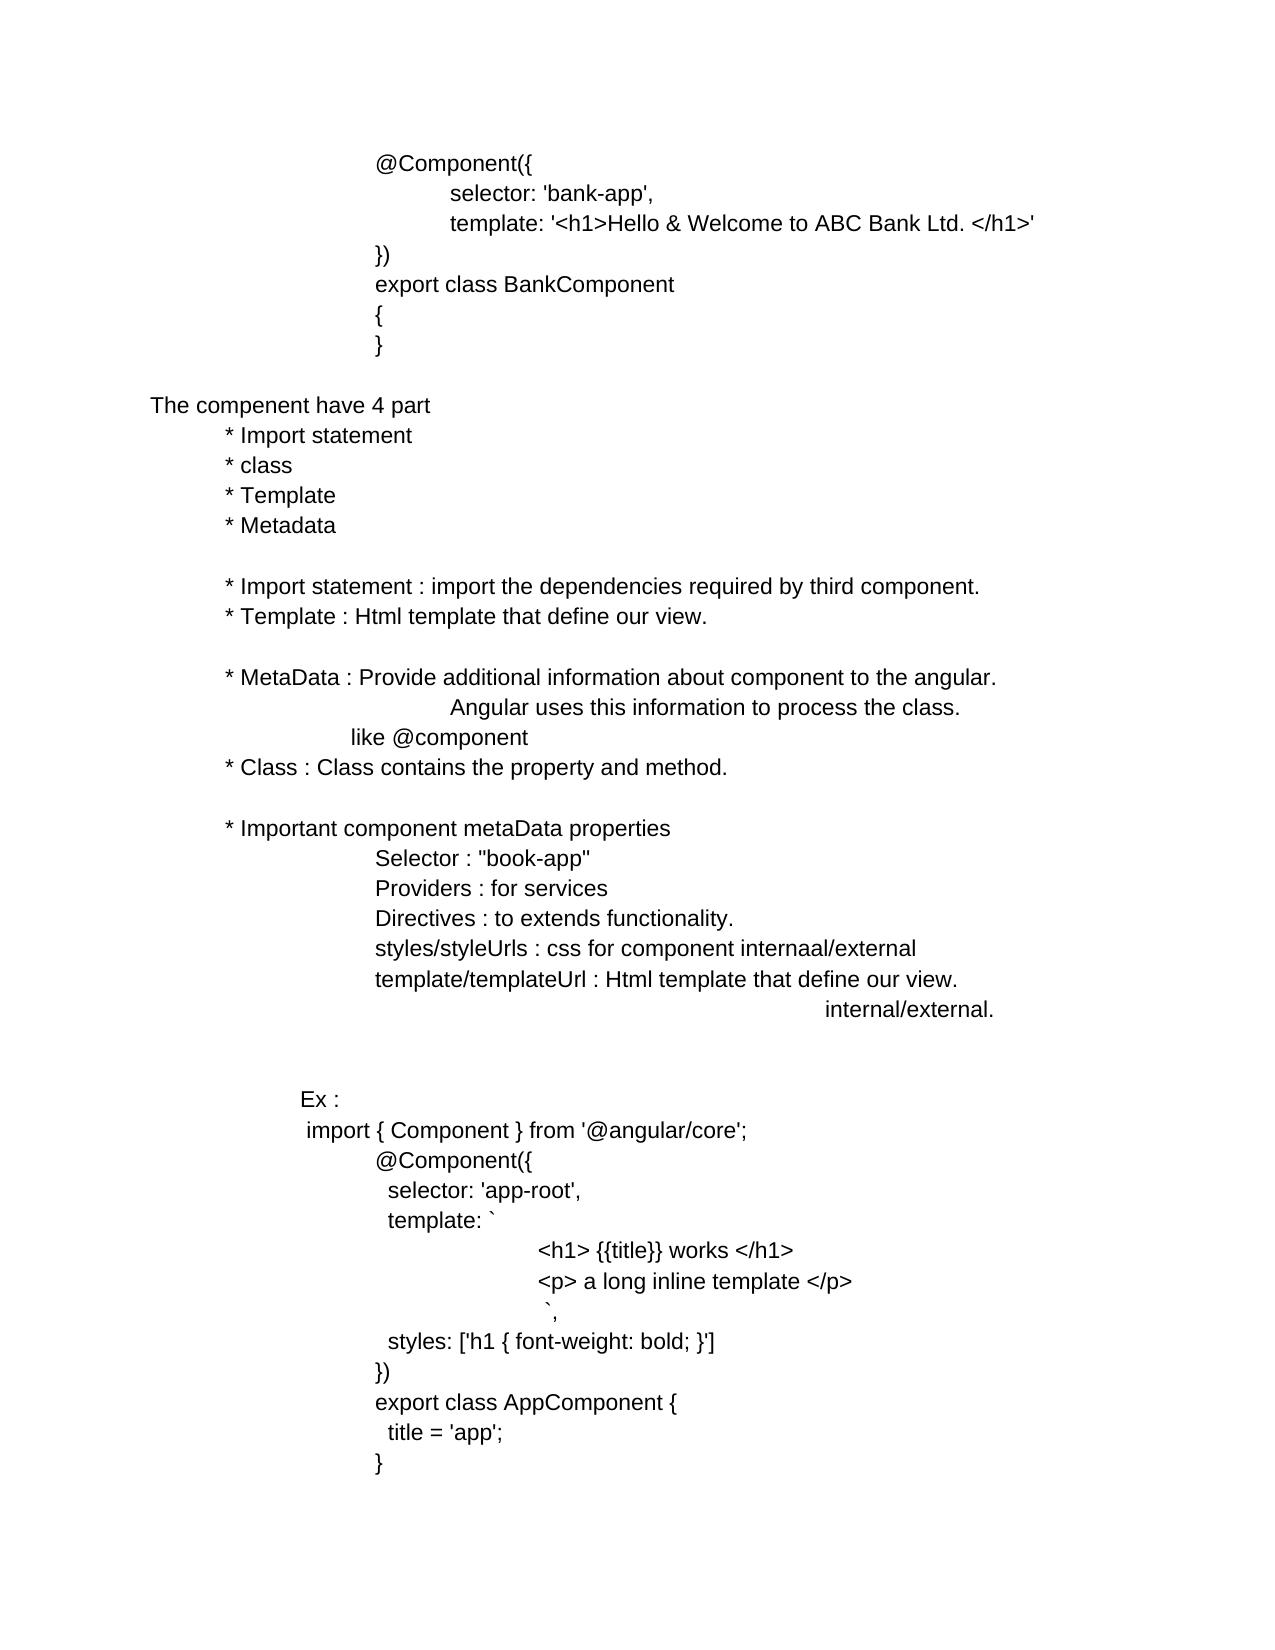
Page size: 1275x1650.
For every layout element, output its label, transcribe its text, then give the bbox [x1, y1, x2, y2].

text } [150, 331, 1125, 358]
text * Class : Class contains the property and method. [150, 754, 1125, 781]
text Directives : to extends functionality. [150, 905, 1125, 932]
text template/templateUrl : Html template that define our view. [150, 966, 1125, 992]
text Providers : for services [150, 875, 1125, 901]
text template: ` [150, 1207, 1125, 1234]
text `, [150, 1298, 1125, 1324]
text <p> a long inline template </p> [150, 1268, 1125, 1294]
text }) [150, 241, 1125, 267]
text Ex : [150, 1086, 1125, 1113]
text * Import statement [150, 422, 1125, 448]
text { [150, 301, 1125, 327]
text @Component({ [150, 150, 1125, 176]
text * Template : Html template that define our view. [150, 603, 1125, 629]
text export class BankComponent [150, 271, 1125, 297]
text * MetaData : Provide additional information about component to the angular. [150, 663, 1125, 690]
text styles/styleUrls : css for component internaal/external [150, 935, 1125, 962]
text }) [150, 1358, 1125, 1385]
text * class [150, 452, 1125, 478]
text title = 'app'; [150, 1419, 1125, 1445]
text @Component({ [150, 1147, 1125, 1173]
text <h1> {{title}} works </h1> [150, 1237, 1125, 1264]
text like @component [150, 724, 1125, 750]
text The compenent have 4 part [150, 392, 1125, 418]
text * Important component metaData properties [150, 814, 1125, 841]
text Selector : "book-app" [150, 845, 1125, 871]
text export class AppComponent { [150, 1388, 1125, 1415]
text * Import statement : import the dependencies required by third component. [150, 573, 1125, 599]
text } [150, 1449, 1125, 1475]
text Angular uses this information to process the class. [150, 694, 1125, 720]
text * Template [150, 482, 1125, 509]
text selector: 'bank-app', [150, 180, 1125, 207]
text internal/external. [150, 996, 1125, 1052]
text styles: ['h1 { font-weight: bold; }'] [150, 1328, 1125, 1354]
text * Metadata [150, 512, 1125, 539]
text template: '<h1>Hello & Welcome to ABC Bank Ltd. </h1>' [150, 210, 1125, 237]
text selector: 'app-root', [150, 1177, 1125, 1203]
text import { Component } from '@angular/core'; [150, 1117, 1125, 1143]
